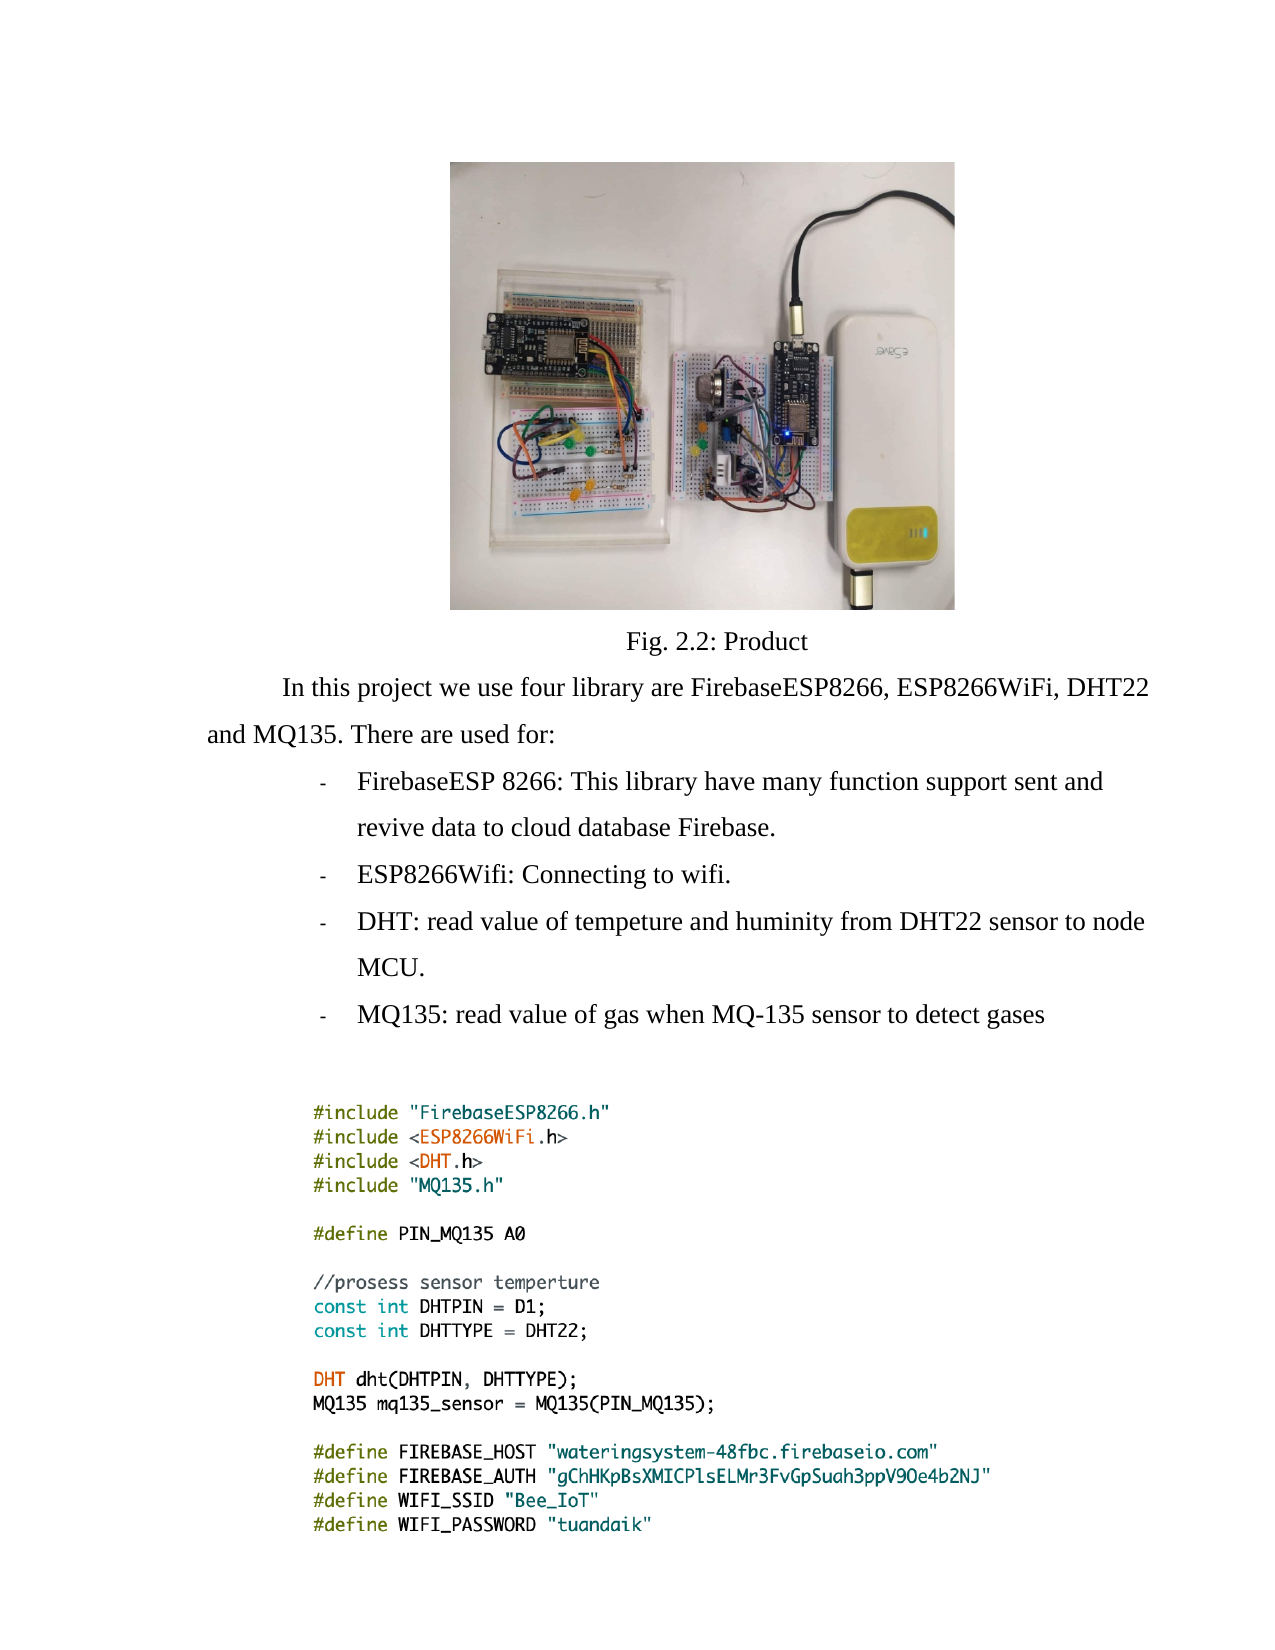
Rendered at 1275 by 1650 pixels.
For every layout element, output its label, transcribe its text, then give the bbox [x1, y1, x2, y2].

list ESP8266Wifi: Connecting to wifi. [319, 858, 1152, 889]
picture [450, 162, 955, 610]
list FirebaseESP 8266: This library have many function support sent and revive data to cloud database Firebase. [319, 765, 1152, 843]
list MQ135: read value of gas when MQ-135 sensor to detect gases [319, 998, 1152, 1029]
text In this project we use four library are FirebaseESP8266, ESP8266WiFi, DHT22 and MQ135. There are used for: [207, 671, 1152, 749]
picture [304, 1090, 1059, 1552]
list DHT: read value of tempeture and huminity from DHT22 sensor to node MCU. [319, 905, 1152, 983]
